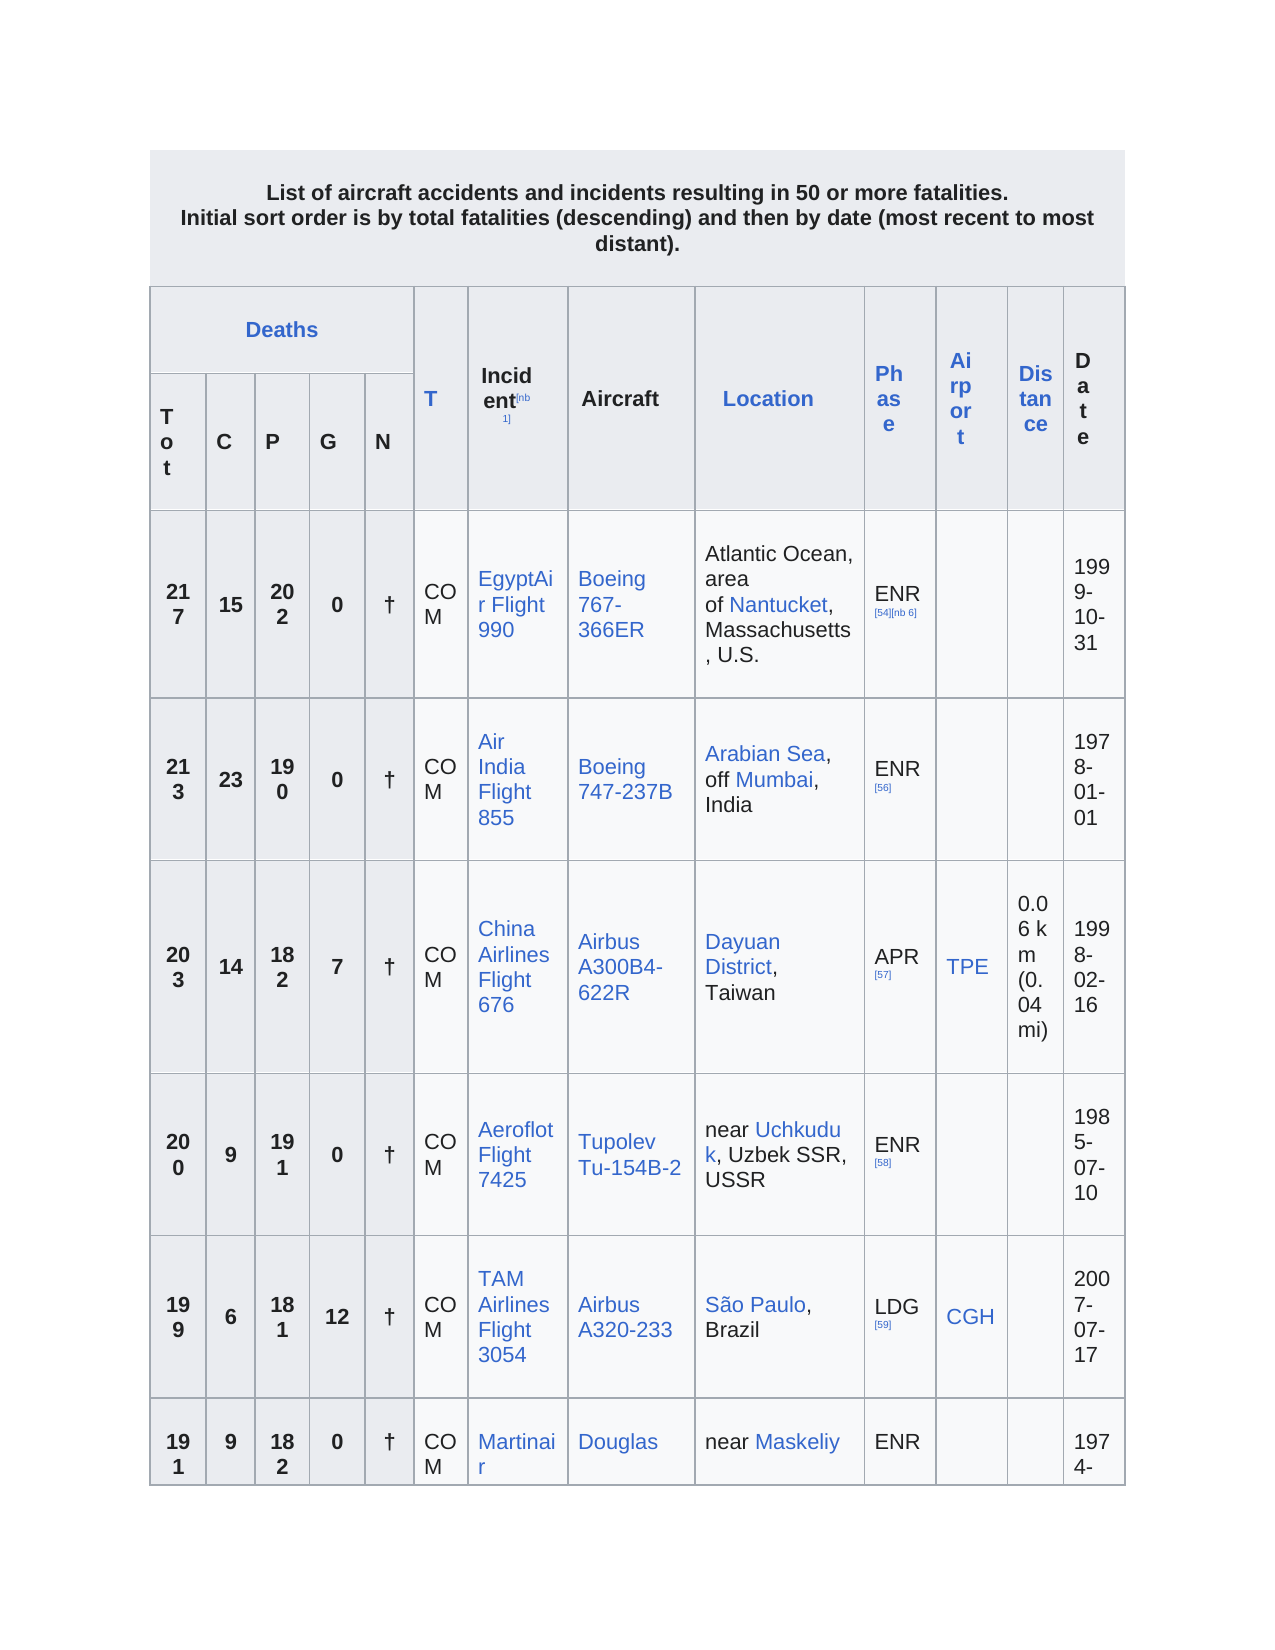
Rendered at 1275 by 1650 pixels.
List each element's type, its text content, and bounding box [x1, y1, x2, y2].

table_cell CGH [937, 1236, 1007, 1397]
table_cell 6 [207, 1236, 254, 1397]
table_cell Boeing 767-366ER [569, 511, 694, 697]
table_cell 9 [207, 1074, 254, 1235]
table_cell COM [415, 511, 467, 697]
table_cell [1008, 699, 1063, 859]
table_cell ENR [60] [865, 1399, 935, 1484]
table_cell † [366, 511, 413, 697]
table_cell TAM Airlines Flight 3054 [469, 1236, 567, 1397]
table_cell 0 [310, 699, 364, 859]
table_cell 191 [151, 1399, 205, 1484]
table_cell C [207, 374, 254, 509]
table_cell T [415, 287, 467, 509]
table_cell 1998-02-16 [1064, 861, 1124, 1072]
table_cell Incident[nb 1] [469, 287, 567, 509]
table_cell COM [415, 1236, 467, 1397]
table_cell 202 [256, 511, 309, 697]
table_cell 0 [310, 1074, 364, 1235]
table_cell 0 [310, 511, 364, 697]
table_cell COM [415, 1399, 467, 1484]
table_cell 200 [151, 1074, 205, 1235]
table_cell Douglas DC-8-55F [569, 1399, 694, 1484]
table_cell APR [57] [865, 861, 935, 1072]
table_cell Atlantic Ocean, area of Nantucket, Massachusetts, U.S. [696, 511, 864, 697]
table_cell LDG [59] [865, 1236, 935, 1397]
table_cell EgyptAir Flight 990 [469, 511, 567, 697]
table_cell near Uchkuduk, Uzbek SSR, USSR [696, 1074, 864, 1235]
table_cell 1985-07-10 [1064, 1074, 1124, 1235]
table_cell † [366, 1236, 413, 1397]
table_cell Aeroflot Flight 7425 [469, 1074, 567, 1235]
table_header List of aircraft accidents and incidents resulting in 50 or more fatalities. Initial sort order is by total fatalities (descending) and then by date (most recent to most distant). [150, 150, 1125, 286]
table_cell ENR [56] [865, 699, 935, 859]
table_cell 1978-01-01 [1064, 699, 1124, 859]
table_cell 14 [207, 861, 254, 1072]
table_cell 9 [207, 1399, 254, 1484]
table_cell China Airlines Flight 676 [469, 861, 567, 1072]
table_cell Tupolev Tu-154B-2 [569, 1074, 694, 1235]
table_cell COM [415, 861, 467, 1072]
table_cell G [310, 374, 364, 509]
table_cell Arabian Sea, off Mumbai, India [696, 699, 864, 859]
table_cell [1008, 1399, 1063, 1484]
table_cell Phase [865, 287, 935, 509]
table_cell [1008, 1236, 1063, 1397]
table_cell 217 [151, 511, 205, 697]
table_cell 7 [310, 861, 364, 1072]
table_cell [937, 1399, 1007, 1484]
table_cell COM [415, 1074, 467, 1235]
table_cell 203 [151, 861, 205, 1072]
table_cell Air India Flight 855 [469, 699, 567, 859]
table_cell 0 [310, 1399, 364, 1484]
table_cell ENR [54][nb 6] [865, 511, 935, 697]
table_cell † [366, 861, 413, 1072]
table_cell COM [415, 699, 467, 859]
table_cell Airbus A320-233 [569, 1236, 694, 1397]
table_cell Dayuan District, Taiwan [696, 861, 864, 1072]
table_cell 1999-10-31 [1064, 511, 1124, 697]
table_cell 182 [256, 861, 309, 1072]
table_cell 199 [151, 1236, 205, 1397]
table_cell Boeing 747-237B [569, 699, 694, 859]
table_cell Airbus A300B4-622R [569, 861, 694, 1072]
table_cell [937, 699, 1007, 859]
table_cell 1974-12-04 [1064, 1399, 1124, 1484]
table_cell [1008, 1074, 1063, 1235]
table_cell near Maskeliya, Sri Lanka [696, 1399, 864, 1484]
table_cell TPE [937, 861, 1007, 1072]
table_cell 12 [310, 1236, 364, 1397]
table_cell São Paulo, Brazil [696, 1236, 864, 1397]
table_cell 190 [256, 699, 309, 859]
table_cell † [366, 1074, 413, 1235]
table_cell [937, 1074, 1007, 1235]
table_cell Distance [1008, 287, 1063, 509]
table_cell ENR [58] [865, 1074, 935, 1235]
table_cell N [366, 374, 413, 509]
table_cell Deaths [151, 287, 413, 372]
table_cell 2007-07-17 [1064, 1236, 1124, 1397]
table_cell 15 [207, 511, 254, 697]
table_cell Date [1064, 287, 1124, 509]
table_cell [937, 511, 1007, 697]
table_cell Martinair Holland Flight 138 [469, 1399, 567, 1484]
table_cell Location [696, 287, 864, 509]
table_cell 191 [256, 1074, 309, 1235]
table_cell Airport [937, 287, 1007, 509]
table_cell 213 [151, 699, 205, 859]
table_cell Tot [151, 374, 205, 509]
table_cell [1008, 511, 1063, 697]
table_cell P [256, 374, 309, 509]
table_cell 23 [207, 699, 254, 859]
table_cell † [366, 699, 413, 859]
table_cell Aircraft [569, 287, 694, 509]
table_cell 181 [256, 1236, 309, 1397]
table_cell 0.06 km (0.04 mi) [1008, 861, 1063, 1072]
table_cell 182 [256, 1399, 309, 1484]
table_cell † [366, 1399, 413, 1484]
